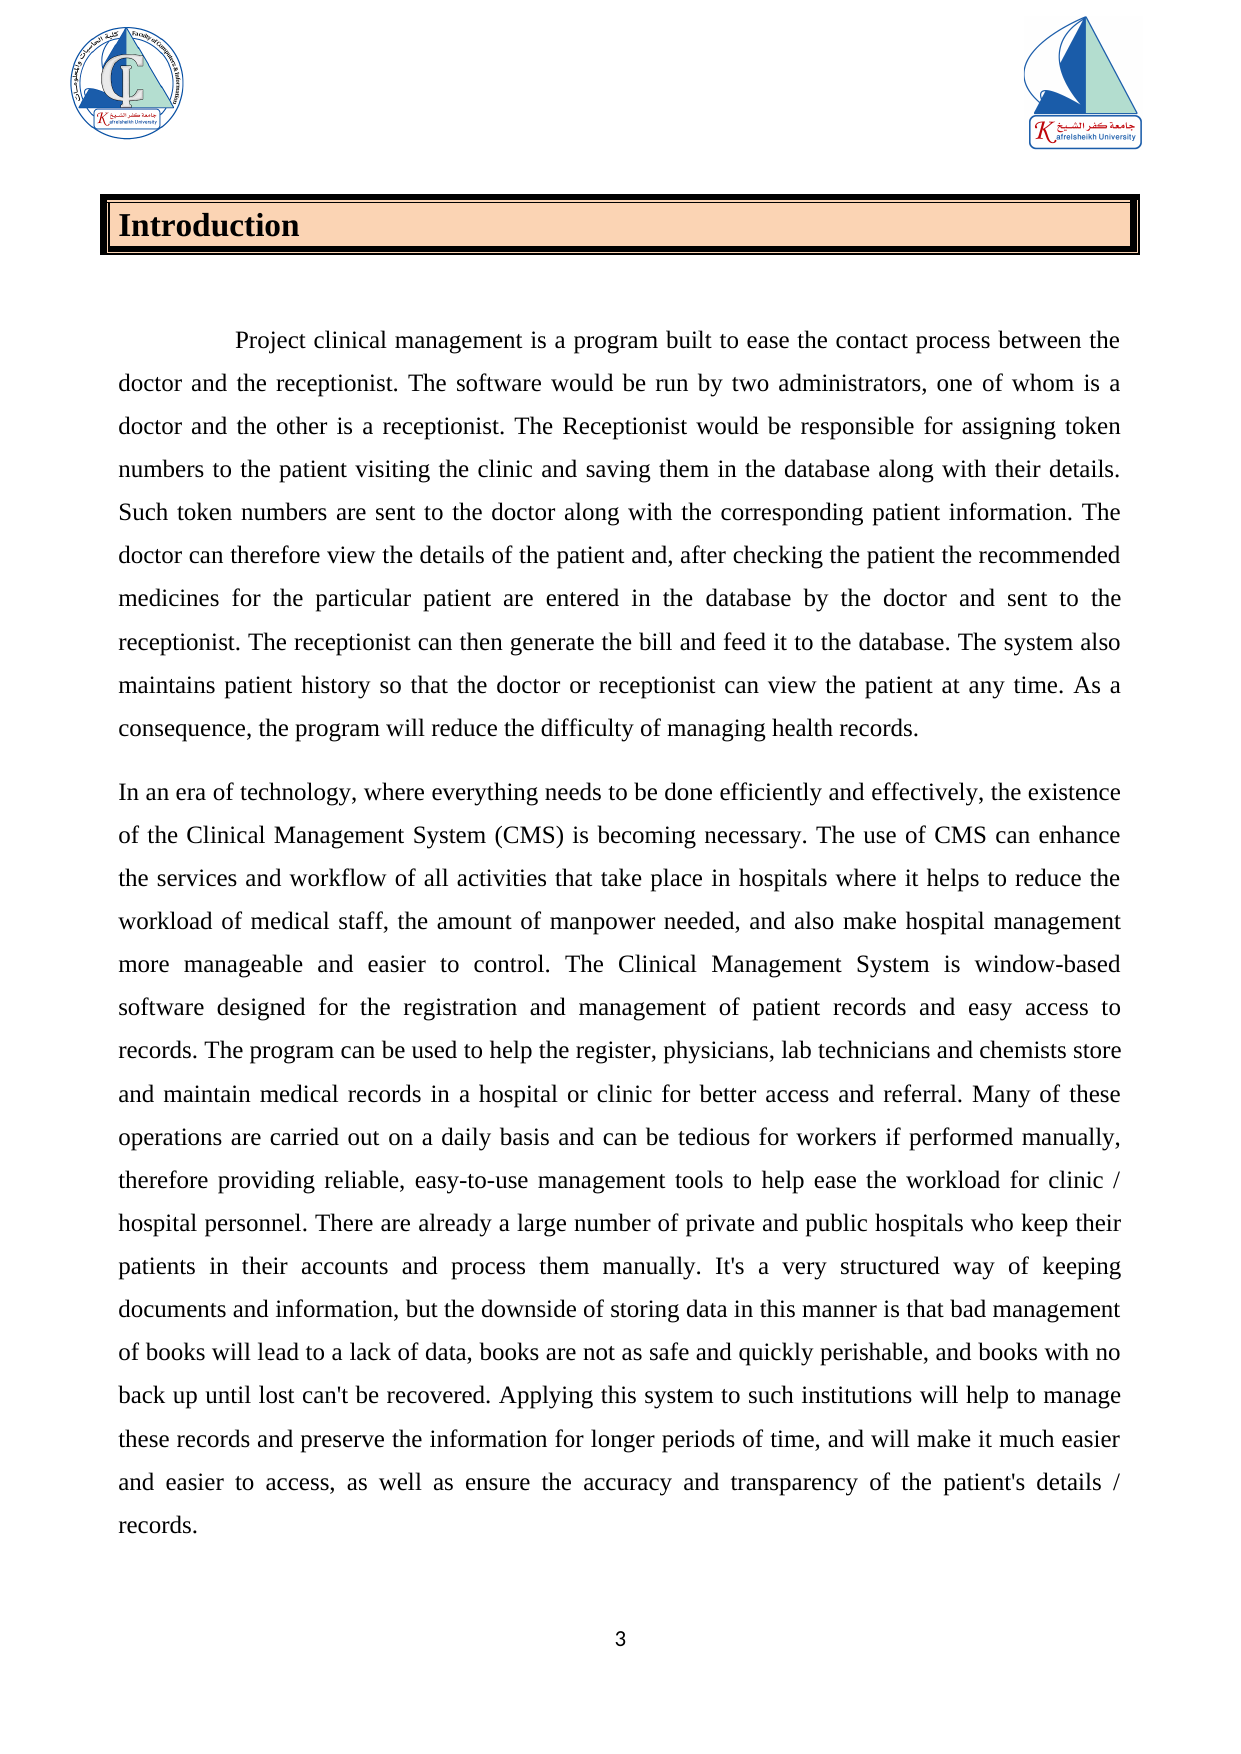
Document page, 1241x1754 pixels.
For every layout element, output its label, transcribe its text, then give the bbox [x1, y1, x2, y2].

picture [69, 26, 184, 140]
text In an era of technology, where everything needs to be done efficiently and effectively, the existence of the Clinical Management System (CMS) is becoming necessary. The use of CMS can enhance the services and workflow of all activities that take place in hospitals where it helps to reduce the workload of medical staff, the amount of manpower needed, and also make hospital management more manageable and easier to control. The Clinical Management System is window-based software designed for the registration and management of patient records and easy access to records. The program can be used to help the register, physicians, lab technicians and chemists store and maintain medical records in a hospital or clinic for better access and referral. Many of these operations are carried out on a daily basis and can be tedious for workers if performed manually, therefore providing reliable, easy-to-use management tools to help ease the workload for clinic / hospital personnel. There are already a large number of private and public hospitals who keep their patients in their accounts and process them manually. It's a very structured way of keeping documents and information, but the downside of storing data in this manner is that bad management of books will lead to a lack of data, books are not as safe and quickly perishable, and books with no back up until lost can't be recovered. Applying this system to such institutions will help to manage these records and preserve the information for longer periods of time, and will make it much easier and easier to access, as well as ensure the accuracy and transparency of the patient's details / records. [118, 777, 1122, 1539]
text Introduction [110, 203, 1130, 246]
text Project clinical management is a program built to ease the contact process between the doctor and the receptionist. The software would be run by two administrators, one of whom is a doctor and the other is a receptionist. The Receptionist would be responsible for assigning token numbers to the patient visiting the clinic and saving them in the database along with their details. Such token numbers are sent to the doctor along with the corresponding patient information. The doctor can therefore view the details of the patient and, after checking the patient the recommended medicines for the particular patient are entered in the database by the doctor and sent to the receptionist. The receptionist can then generate the bill and feed it to the database. The system also maintains patient history so that the doctor or receptionist can view the patient at any time. As a consequence, the program will reduce the difficulty of managing health records. [118, 325, 1122, 742]
picture [1023, 16, 1143, 150]
